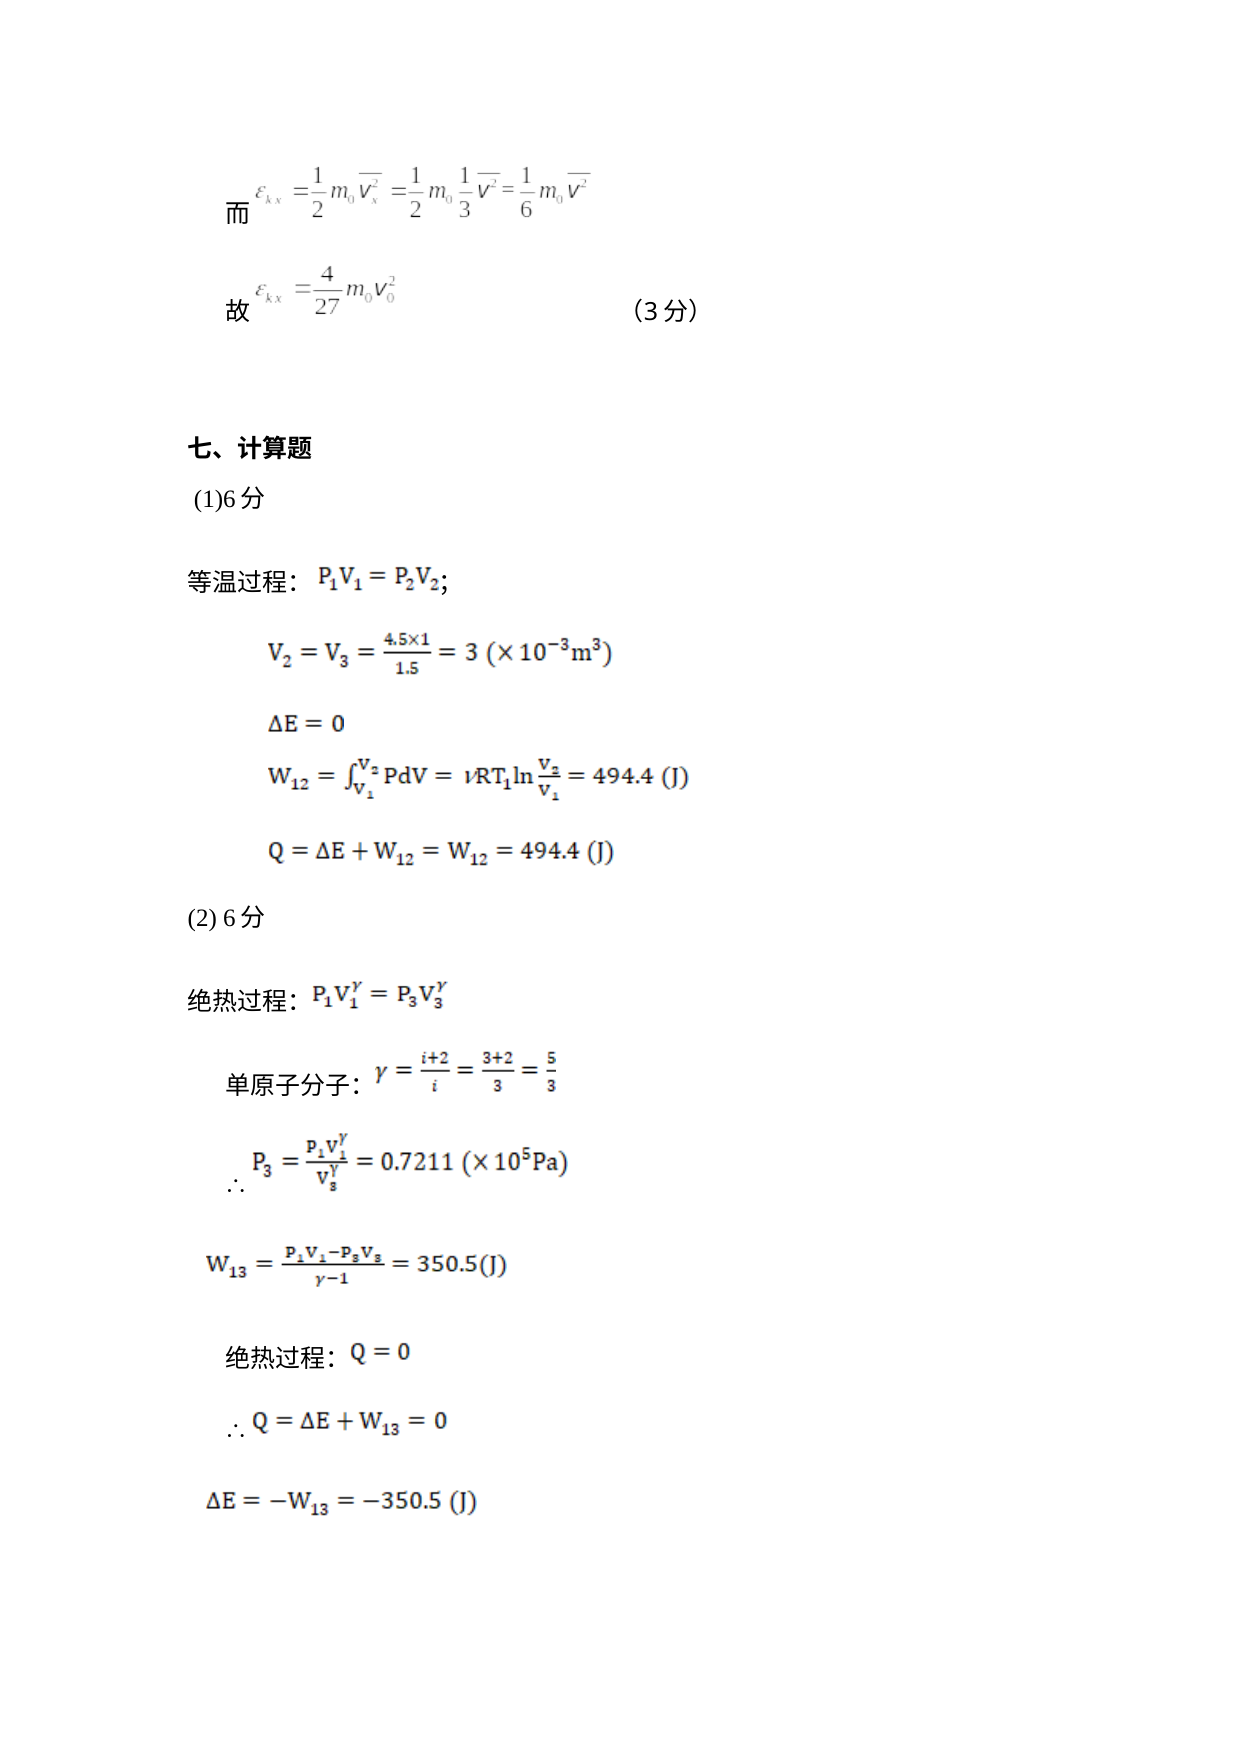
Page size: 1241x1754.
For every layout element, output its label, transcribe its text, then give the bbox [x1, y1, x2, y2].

picture [350, 1337, 411, 1368]
picture [252, 1406, 448, 1437]
picture [268, 836, 614, 867]
text 绝热过程： [187, 1324, 1053, 1389]
picture [268, 756, 689, 802]
picture [268, 630, 614, 676]
picture [375, 1049, 556, 1095]
text 七、计算题 [187, 428, 1053, 464]
text 等温过程： ； [187, 547, 1053, 612]
text 单原子分子： [187, 1049, 1053, 1114]
text 绝热过程： [187, 966, 1053, 1031]
text 故 （3分） [225, 260, 1053, 327]
picture [252, 1132, 568, 1193]
text (2) 6分 [187, 883, 1053, 948]
picture [318, 561, 439, 592]
text (1)6分 [187, 464, 1053, 529]
picture [206, 1244, 507, 1290]
picture [312, 979, 448, 1010]
picture [268, 709, 344, 740]
picture [206, 1486, 477, 1517]
text 而 [225, 162, 1053, 229]
